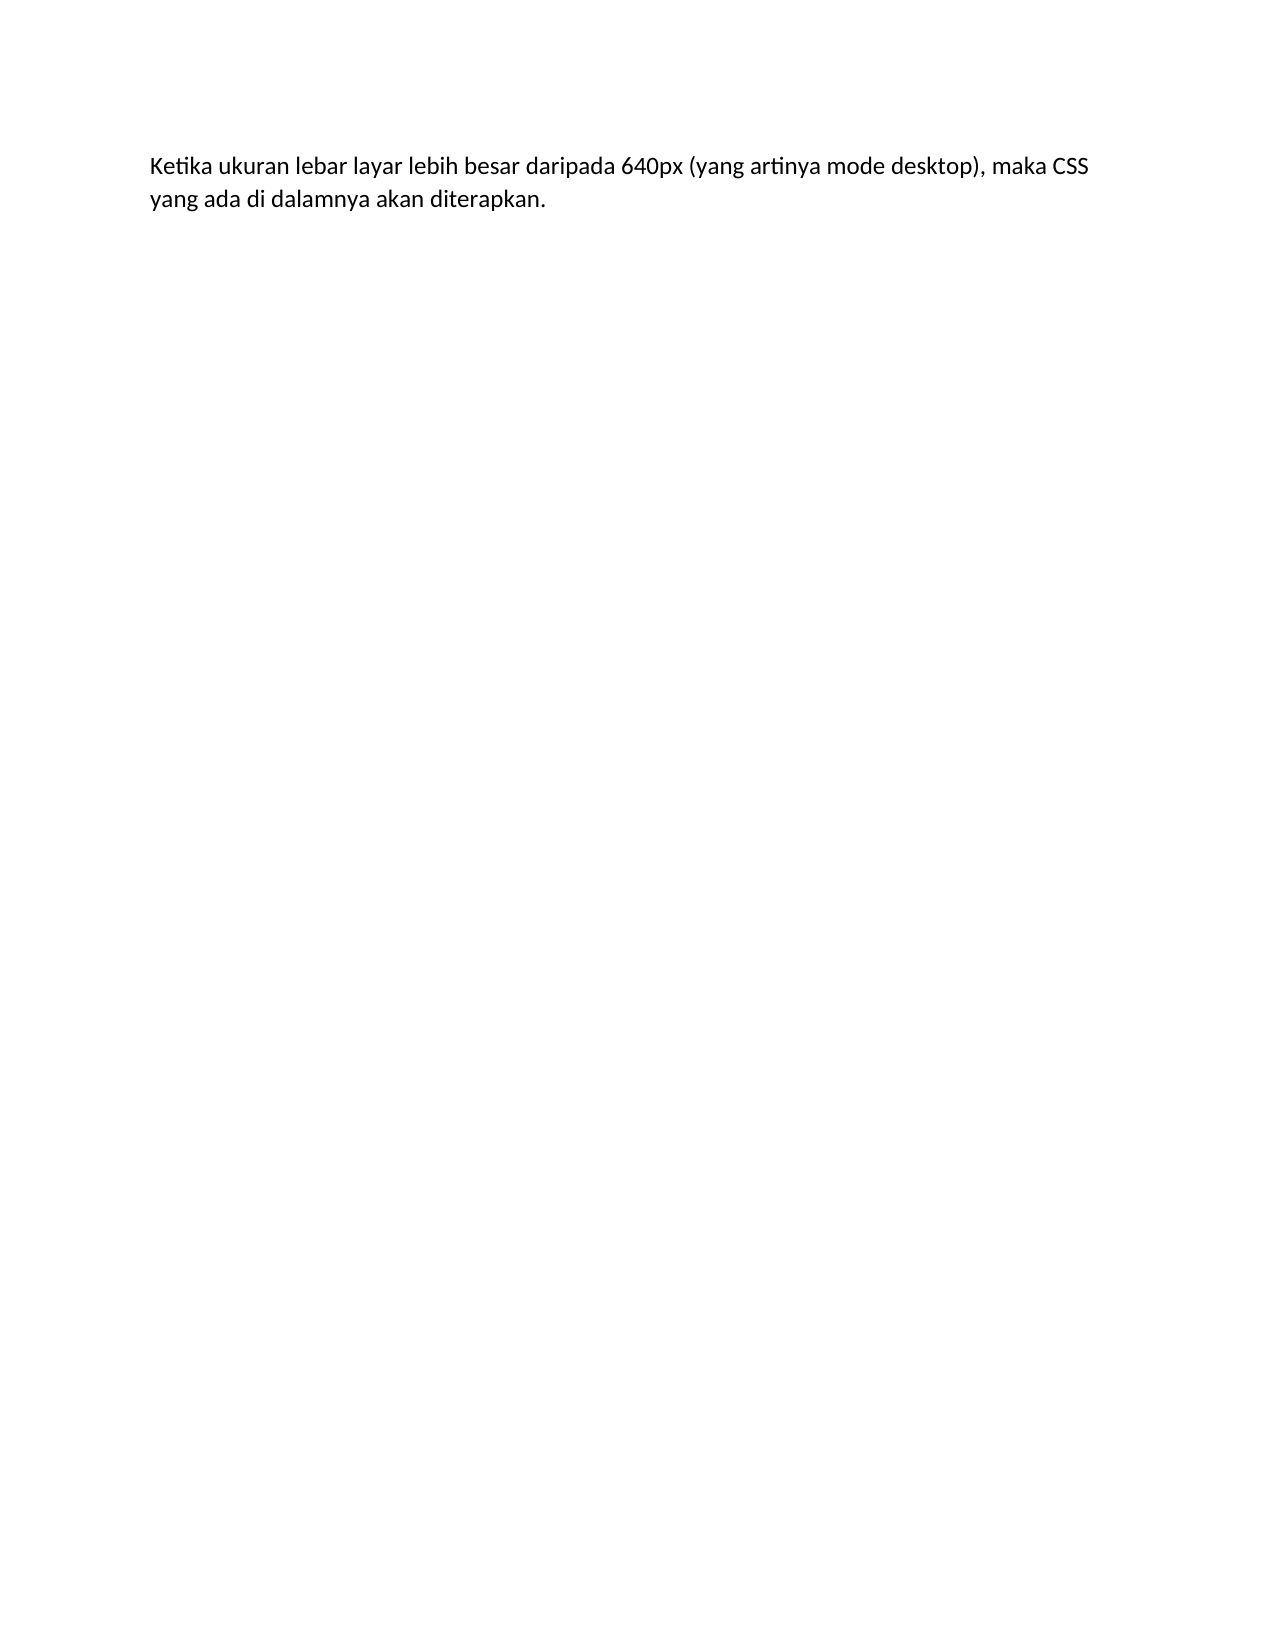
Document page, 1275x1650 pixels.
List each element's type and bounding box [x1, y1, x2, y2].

text [150, 150, 1125, 213]
